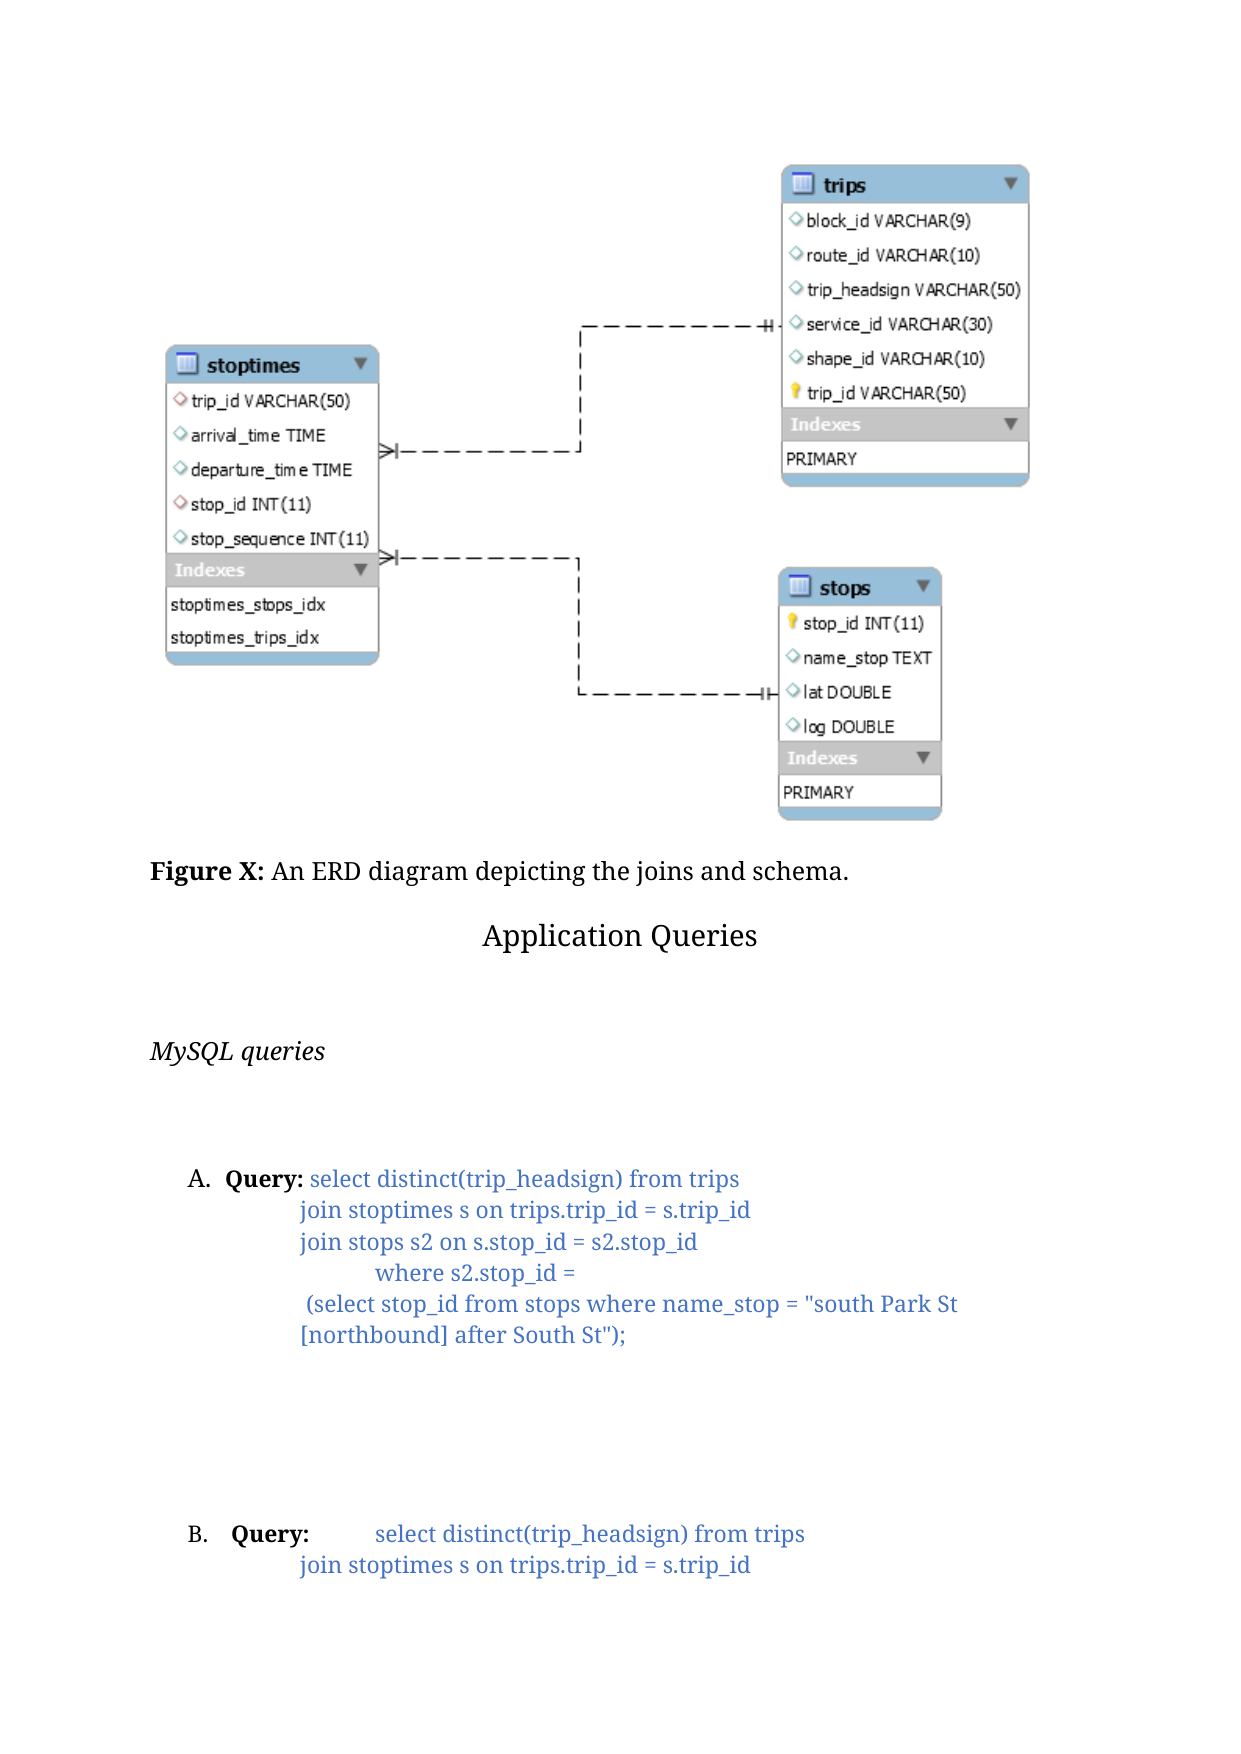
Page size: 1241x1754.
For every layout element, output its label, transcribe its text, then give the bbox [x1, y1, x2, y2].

text (select stop_id from stops where name_stop = "south Park St [northbound] after South St"); [300, 1288, 1090, 1351]
picture [150, 150, 1044, 835]
subtitle Application Queries [150, 915, 1090, 955]
text join stoptimes s on trips.trip_id = s.trip_id [300, 1549, 1090, 1581]
text join stops s2 on s.stop_id = s2.stop_id [225, 1226, 1090, 1257]
text join stoptimes s on trips.trip_id = s.trip_id [225, 1194, 1090, 1226]
subtitle MySQL queries [150, 1033, 1090, 1067]
text where s2.stop_id = [300, 1257, 1090, 1288]
list Query: select distinct(trip_headsign) from trips [187, 1160, 1090, 1194]
list Query: select distinct(trip_headsign) from trips [187, 1518, 1090, 1549]
text Figure X: An ERD diagram depicting the joins and schema. [150, 853, 1090, 887]
